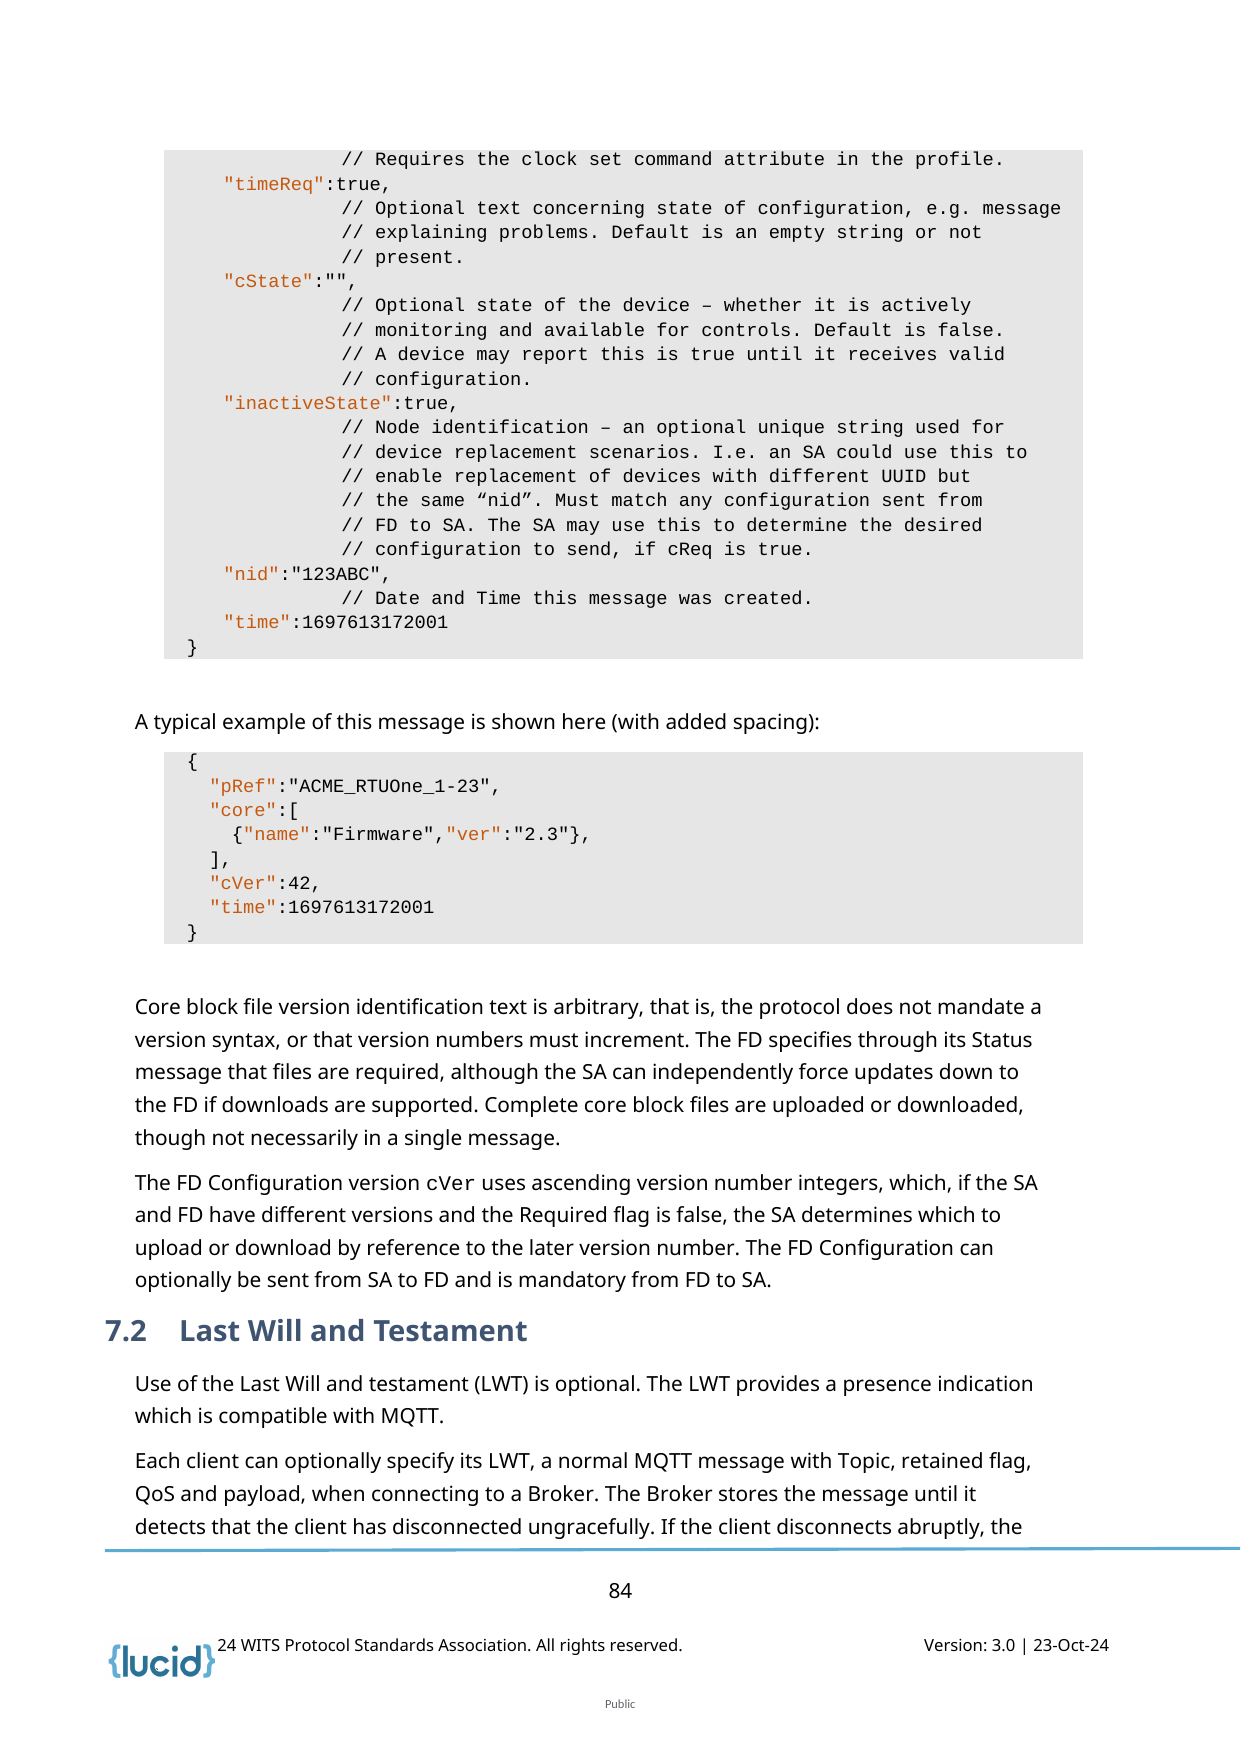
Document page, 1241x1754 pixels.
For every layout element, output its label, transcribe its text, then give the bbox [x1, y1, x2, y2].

text // present. [164, 247, 1083, 269]
text // Optional state of the device – whether it is actively [164, 296, 1083, 317]
text "cState":"", [164, 272, 1083, 293]
text // Requires the clock set command attribute in the profile. [164, 150, 1083, 171]
text A typical example of this message is shown here (with added spacing): [134, 707, 1047, 735]
text } [164, 637, 1083, 659]
picture [104, 1638, 218, 1680]
text // the same “nid”. Must match any configuration sent from [164, 491, 1083, 512]
text // configuration. [164, 369, 1083, 391]
text // A device may report this is true until it receives valid [164, 345, 1083, 366]
text // FD to SA. The SA may use this to determine the desired [164, 516, 1083, 537]
text // explaining problems. Default is an empty string or not [164, 223, 1083, 244]
text "core":[ [164, 801, 1083, 822]
text // monitoring and available for controls. Default is false. [164, 321, 1083, 342]
text "time":1697613172001 [164, 898, 1083, 919]
text // Node identification – an optional unique string used for [164, 418, 1083, 439]
text "inactiveState":true, [164, 394, 1083, 415]
text "time":1697613172001 [164, 613, 1083, 634]
text Core block file version identification text is arbitrary, that is, the protocol does not mandate a version syntax, or that version numbers must increment. The FD specifies through its Status message that files are required, although the SA can independently force updates down to the FD if downloads are supported. Complete core block files are uploaded or downloaded, though not necessarily in a single message. [134, 992, 1047, 1151]
text // Date and Time this message was created. [164, 589, 1083, 610]
text } [164, 923, 1083, 944]
text { [164, 752, 1083, 773]
text "pRef":"ACME_RTUOne_1-23", [164, 776, 1083, 798]
text Use of the Last Will and testament (LWT) is optional. The LWT provides a presence indication which is compatible with MQTT. [134, 1369, 1047, 1430]
text // device replacement scenarios. I.e. an SA could use this to [164, 442, 1083, 464]
text // Optional text concerning state of configuration, e.g. message [164, 199, 1083, 220]
subtitle Last Will and Testament [105, 1311, 1083, 1350]
text "timeReq":true, [164, 174, 1083, 196]
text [134, 1447, 1047, 1540]
text "cVer":42, [164, 874, 1083, 895]
text ], [164, 849, 1083, 871]
text {"name":"Firmware","ver":"2.3"}, [164, 825, 1083, 846]
text // enable replacement of devices with different UUID but [164, 467, 1083, 488]
text // configuration to send, if cReq is true. [164, 540, 1083, 561]
text "nid":"123ABC", [164, 564, 1083, 586]
text The FD Configuration version cVer uses ascending version number integers, which, if the SA and FD have different versions and the Required flag is false, the SA determines which to upload or download by reference to the later version number. The FD Configuration can optionally be sent from SA to FD and is mandatory from FD to SA. [134, 1168, 1047, 1294]
